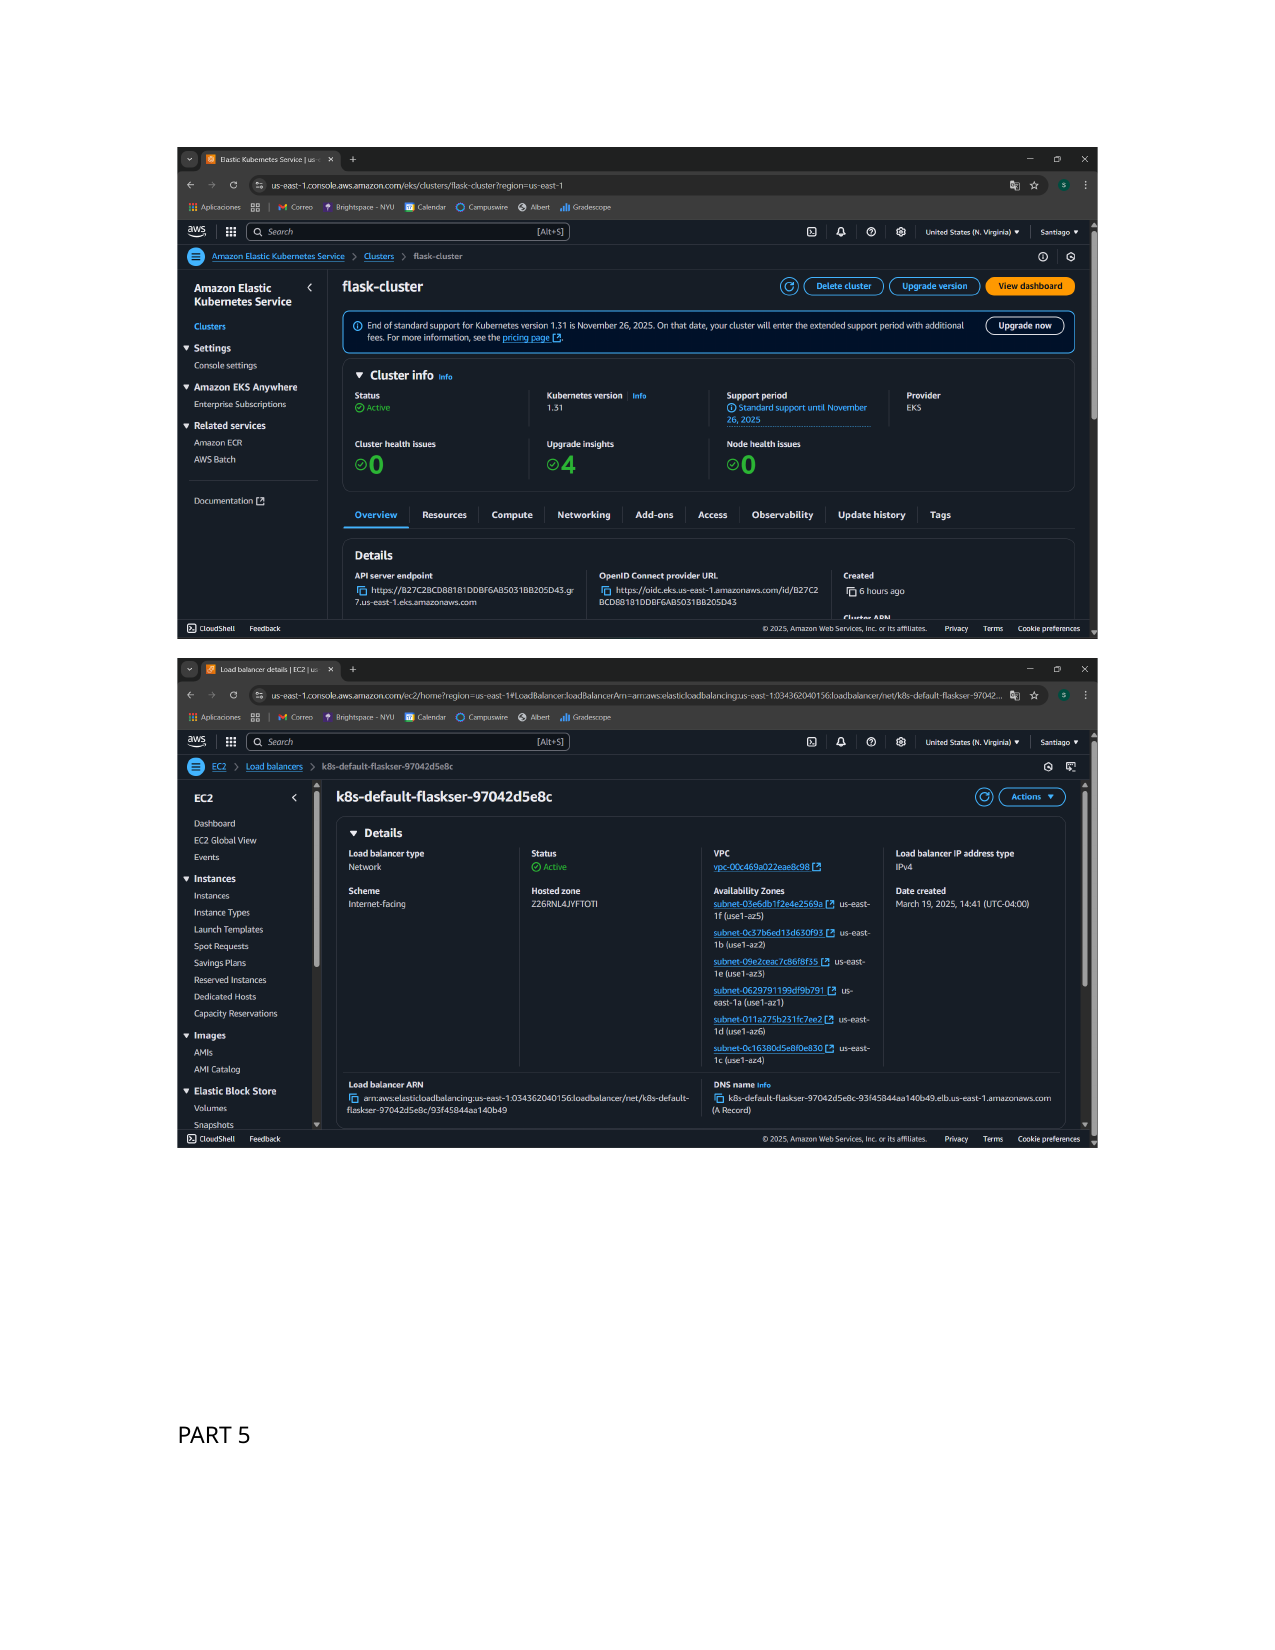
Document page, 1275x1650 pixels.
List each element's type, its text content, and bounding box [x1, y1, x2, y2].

picture [177, 658, 1098, 1148]
text PART 5 [177, 1419, 1098, 1450]
picture [177, 147, 1098, 639]
